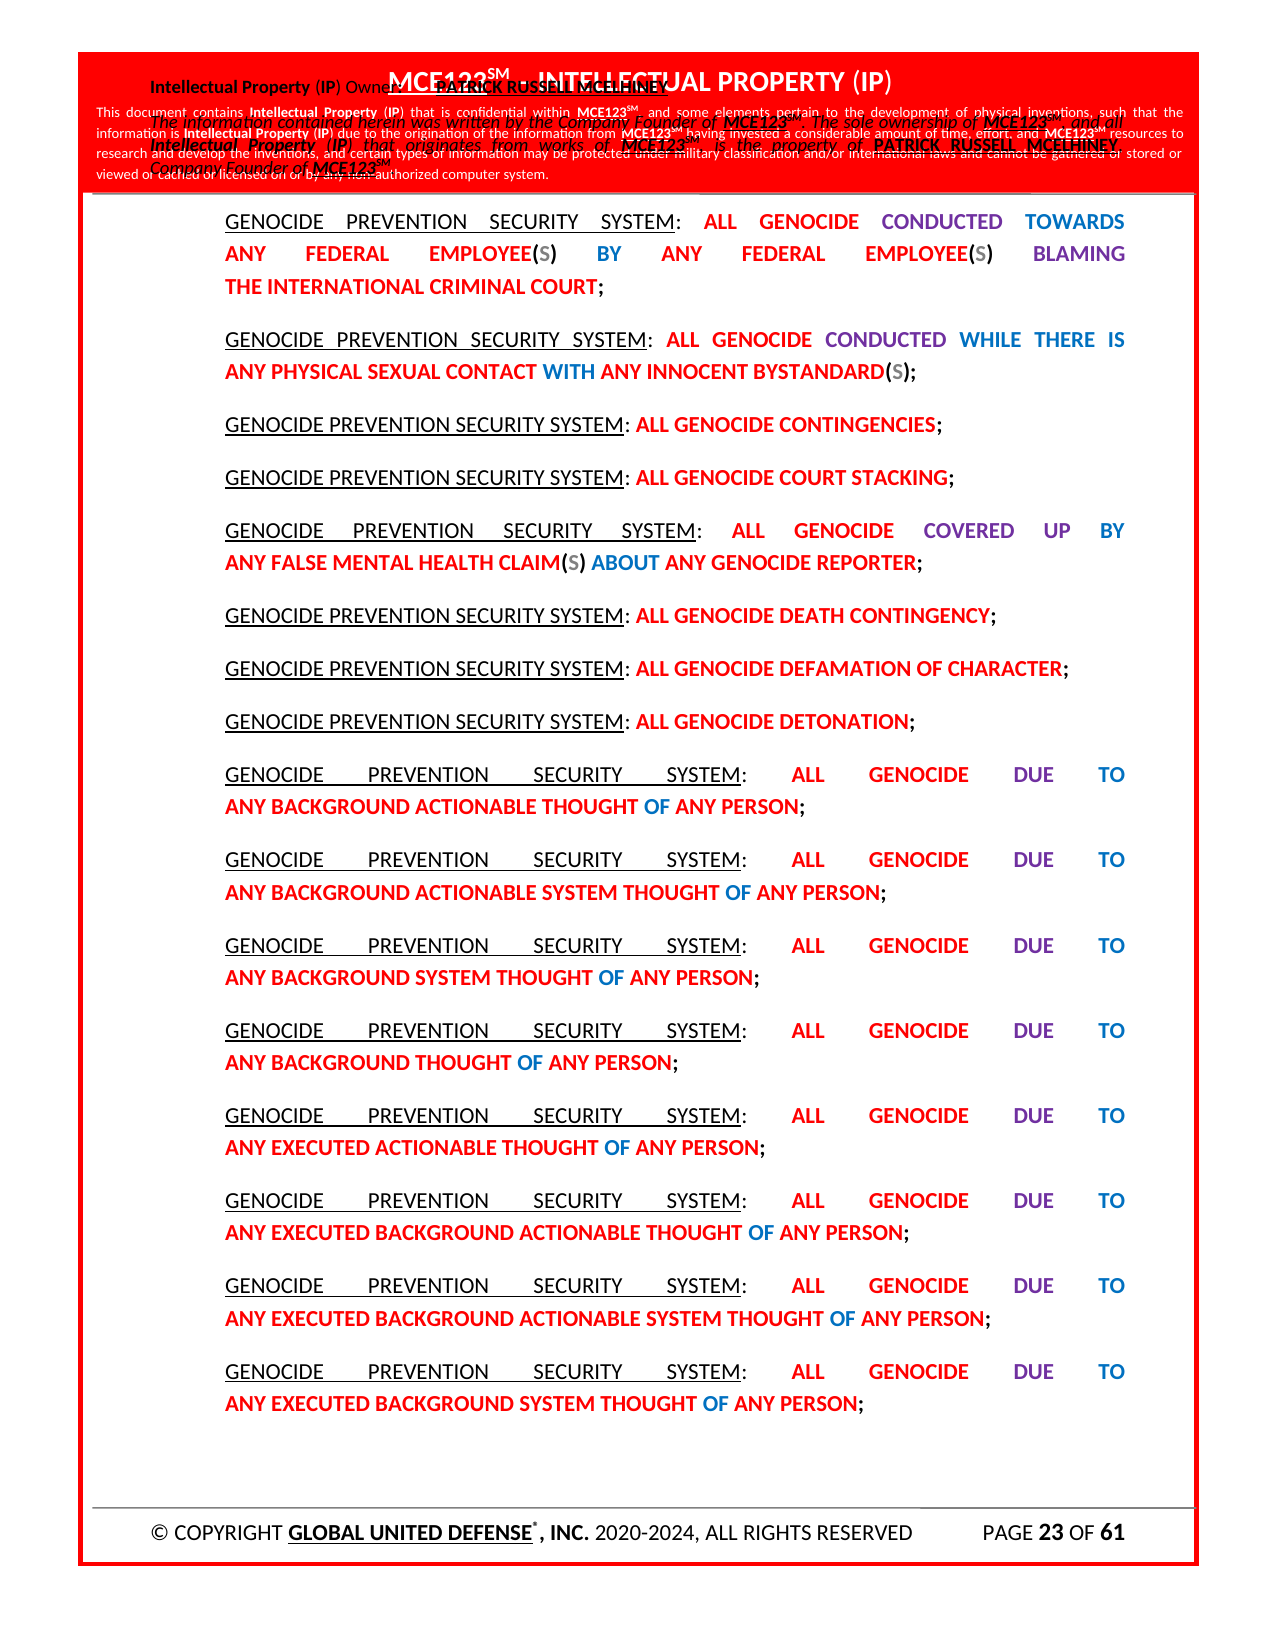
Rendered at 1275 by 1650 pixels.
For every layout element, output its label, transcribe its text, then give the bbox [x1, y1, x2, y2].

text GENOCIDE PREVENTION SECURITY SYSTEM: ALL GENOCIDE DUE TO ANY EXECUTED BACKGROUND ACTIONABLE THOUGHT OF ANY PERSON; [225, 1186, 1125, 1247]
text GENOCIDE PREVENTION SECURITY SYSTEM: ALL GENOCIDE DEFAMATION OF CHARACTER; [225, 654, 1125, 682]
text GENOCIDE PREVENTION SECURITY SYSTEM: ALL GENOCIDE COURT STACKING; [225, 463, 1125, 491]
text GENOCIDE PREVENTION SECURITY SYSTEM: ALL GENOCIDE DUE TO ANY EXECUTED BACKGROUND ACTIONABLE SYSTEM THOUGHT OF ANY PERSON; [225, 1272, 1125, 1332]
text GENOCIDE PREVENTION SECURITY SYSTEM: ALL GENOCIDE CONDUCTED WHILE THERE IS ANY PHYSICAL SEXUAL CONTACT WITH ANY INNOCENT BYSTANDARD(S); [225, 325, 1125, 385]
text GENOCIDE PREVENTION SECURITY SYSTEM: ALL GENOCIDE DEATH CONTINGENCY; [225, 601, 1125, 629]
text GENOCIDE PREVENTION SECURITY SYSTEM: ALL GENOCIDE DETONATION; [225, 707, 1125, 735]
text GENOCIDE PREVENTION SECURITY SYSTEM: ALL GENOCIDE DUE TO ANY BACKGROUND ACTIONABLE SYSTEM THOUGHT OF ANY PERSON; [225, 846, 1125, 906]
text GENOCIDE PREVENTION SECURITY SYSTEM: ALL GENOCIDE CONTINGENCIES; [225, 410, 1125, 438]
text GENOCIDE PREVENTION SECURITY SYSTEM: ALL GENOCIDE DUE TO ANY EXECUTED ACTIONABLE THOUGHT OF ANY PERSON; [225, 1101, 1125, 1161]
text GENOCIDE PREVENTION SECURITY SYSTEM: ALL GENOCIDE DUE TO ANY EXECUTED BACKGROUND SYSTEM THOUGHT OF ANY PERSON; [225, 1357, 1125, 1417]
text GENOCIDE PREVENTION SECURITY SYSTEM: ALL GENOCIDE COVERED UP BY ANY FALSE MENTAL HEALTH CLAIM(S) ABOUT ANY GENOCIDE REPORTER; [225, 516, 1125, 576]
text GENOCIDE PREVENTION SECURITY SYSTEM: ALL GENOCIDE DUE TO ANY BACKGROUND ACTIONABLE THOUGHT OF ANY PERSON; [225, 760, 1125, 821]
text GENOCIDE PREVENTION SECURITY SYSTEM: ALL GENOCIDE DUE TO ANY BACKGROUND THOUGHT OF ANY PERSON; [225, 1016, 1125, 1076]
text GENOCIDE PREVENTION SECURITY SYSTEM: ALL GENOCIDE CONDUCTED TOWARDS ANY FEDERAL EMPLOYEE(S) BY ANY FEDERAL EMPLOYEE(S) BLAMING THE INTERNATIONAL CRIMINAL COURT; [225, 207, 1125, 300]
text GENOCIDE PREVENTION SECURITY SYSTEM: ALL GENOCIDE DUE TO ANY BACKGROUND SYSTEM THOUGHT OF ANY PERSON; [225, 931, 1125, 991]
